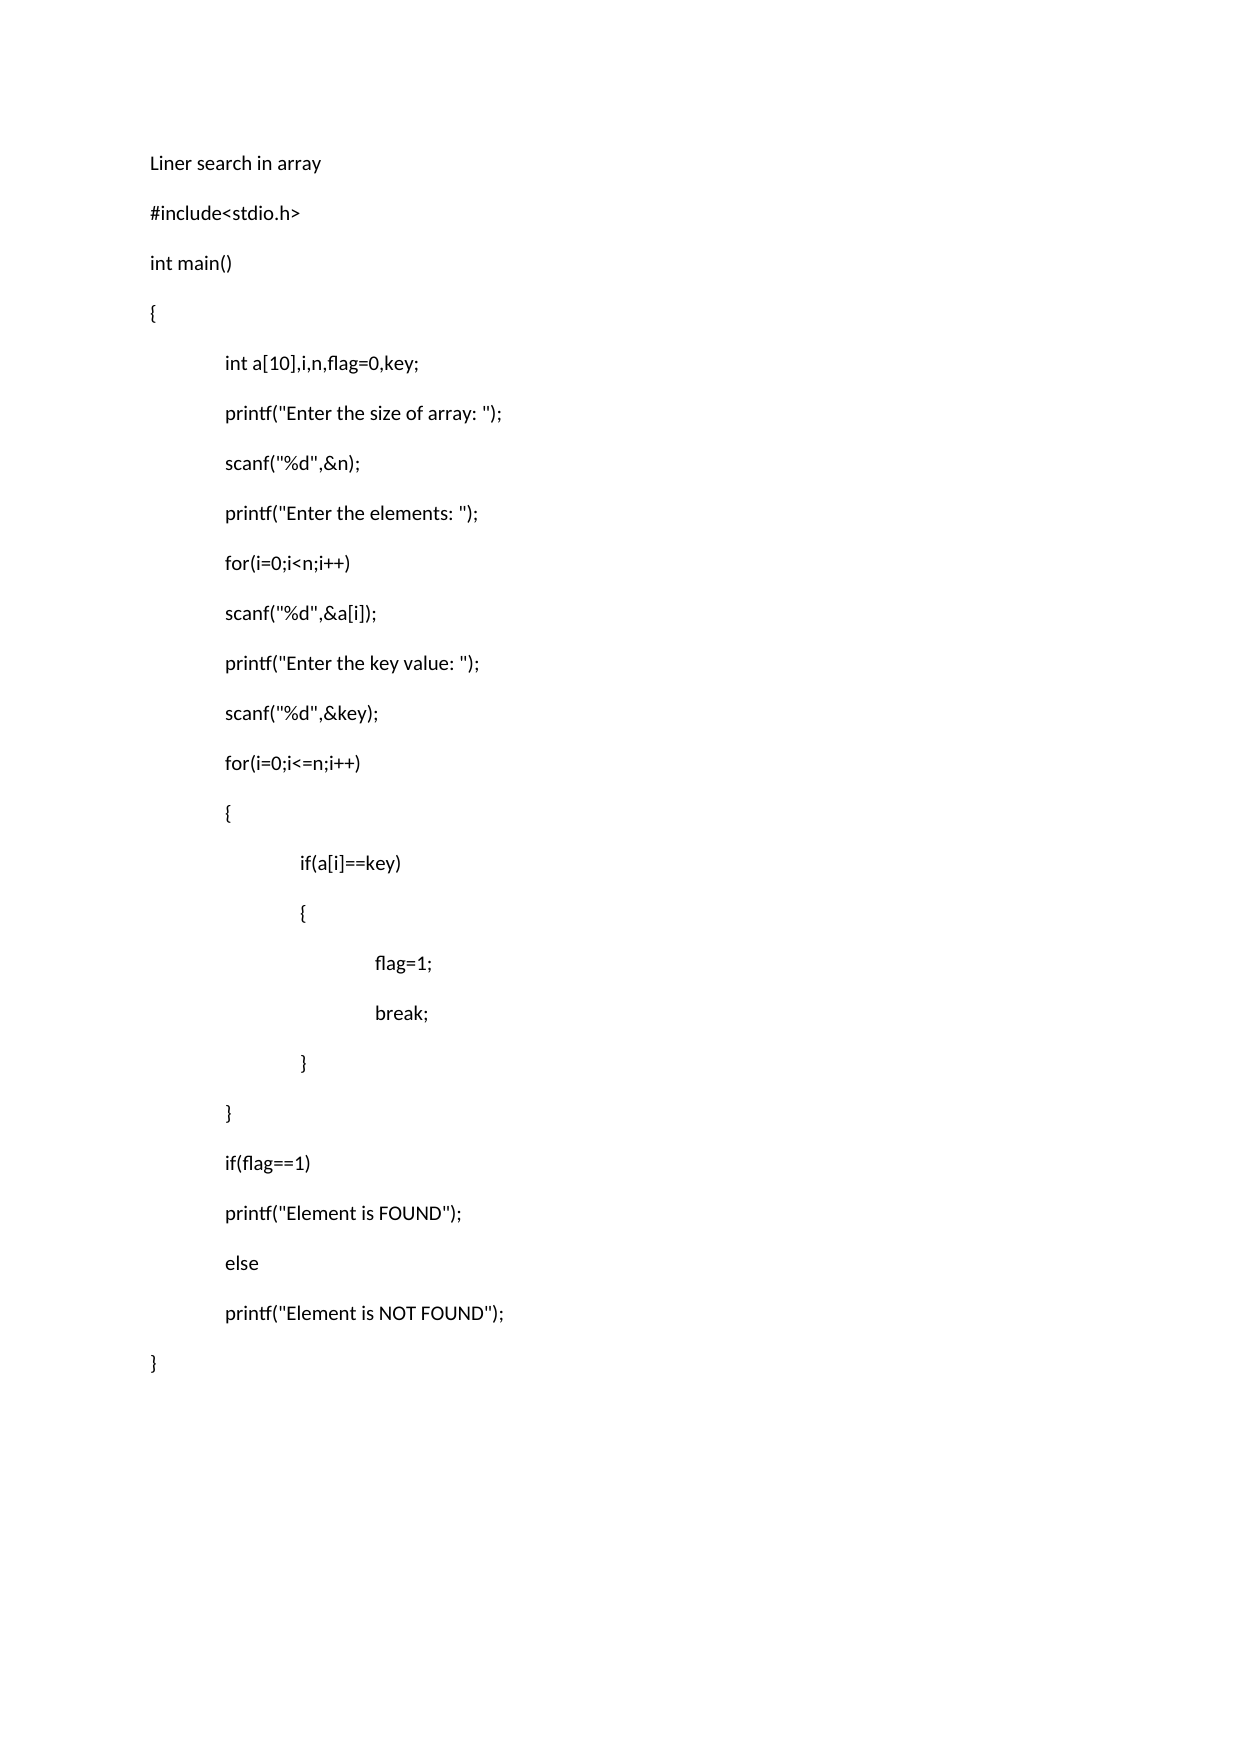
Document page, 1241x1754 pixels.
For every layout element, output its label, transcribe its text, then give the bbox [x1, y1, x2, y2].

text if(a[i]==key) [150, 850, 1090, 875]
text printf("Element is FOUND"); [150, 1200, 1090, 1225]
text int main() [150, 250, 1090, 275]
text } [150, 1050, 1090, 1075]
text printf("Enter the key value: "); [150, 650, 1090, 675]
text for(i=0;i<n;i++) [150, 550, 1090, 575]
text } [150, 1100, 1090, 1125]
text else [150, 1250, 1090, 1275]
text { [150, 900, 1090, 925]
text { [150, 800, 1090, 825]
text printf("Enter the elements: "); [150, 500, 1090, 525]
text int a[10],i,n,flag=0,key; [150, 350, 1090, 375]
text scanf("%d",&n); [150, 450, 1090, 475]
text if(flag==1) [150, 1150, 1090, 1175]
text { [150, 300, 1090, 325]
text for(i=0;i<=n;i++) [150, 750, 1090, 775]
text flag=1; [150, 950, 1090, 975]
text Liner search in array [150, 150, 1090, 175]
text scanf("%d",&key); [150, 700, 1090, 725]
text scanf("%d",&a[i]); [150, 600, 1090, 625]
text printf("Enter the size of array: "); [150, 400, 1090, 425]
text } [150, 1350, 1090, 1375]
text printf("Element is NOT FOUND"); [150, 1300, 1090, 1325]
text break; [150, 1000, 1090, 1025]
text #include<stdio.h> [150, 200, 1090, 225]
